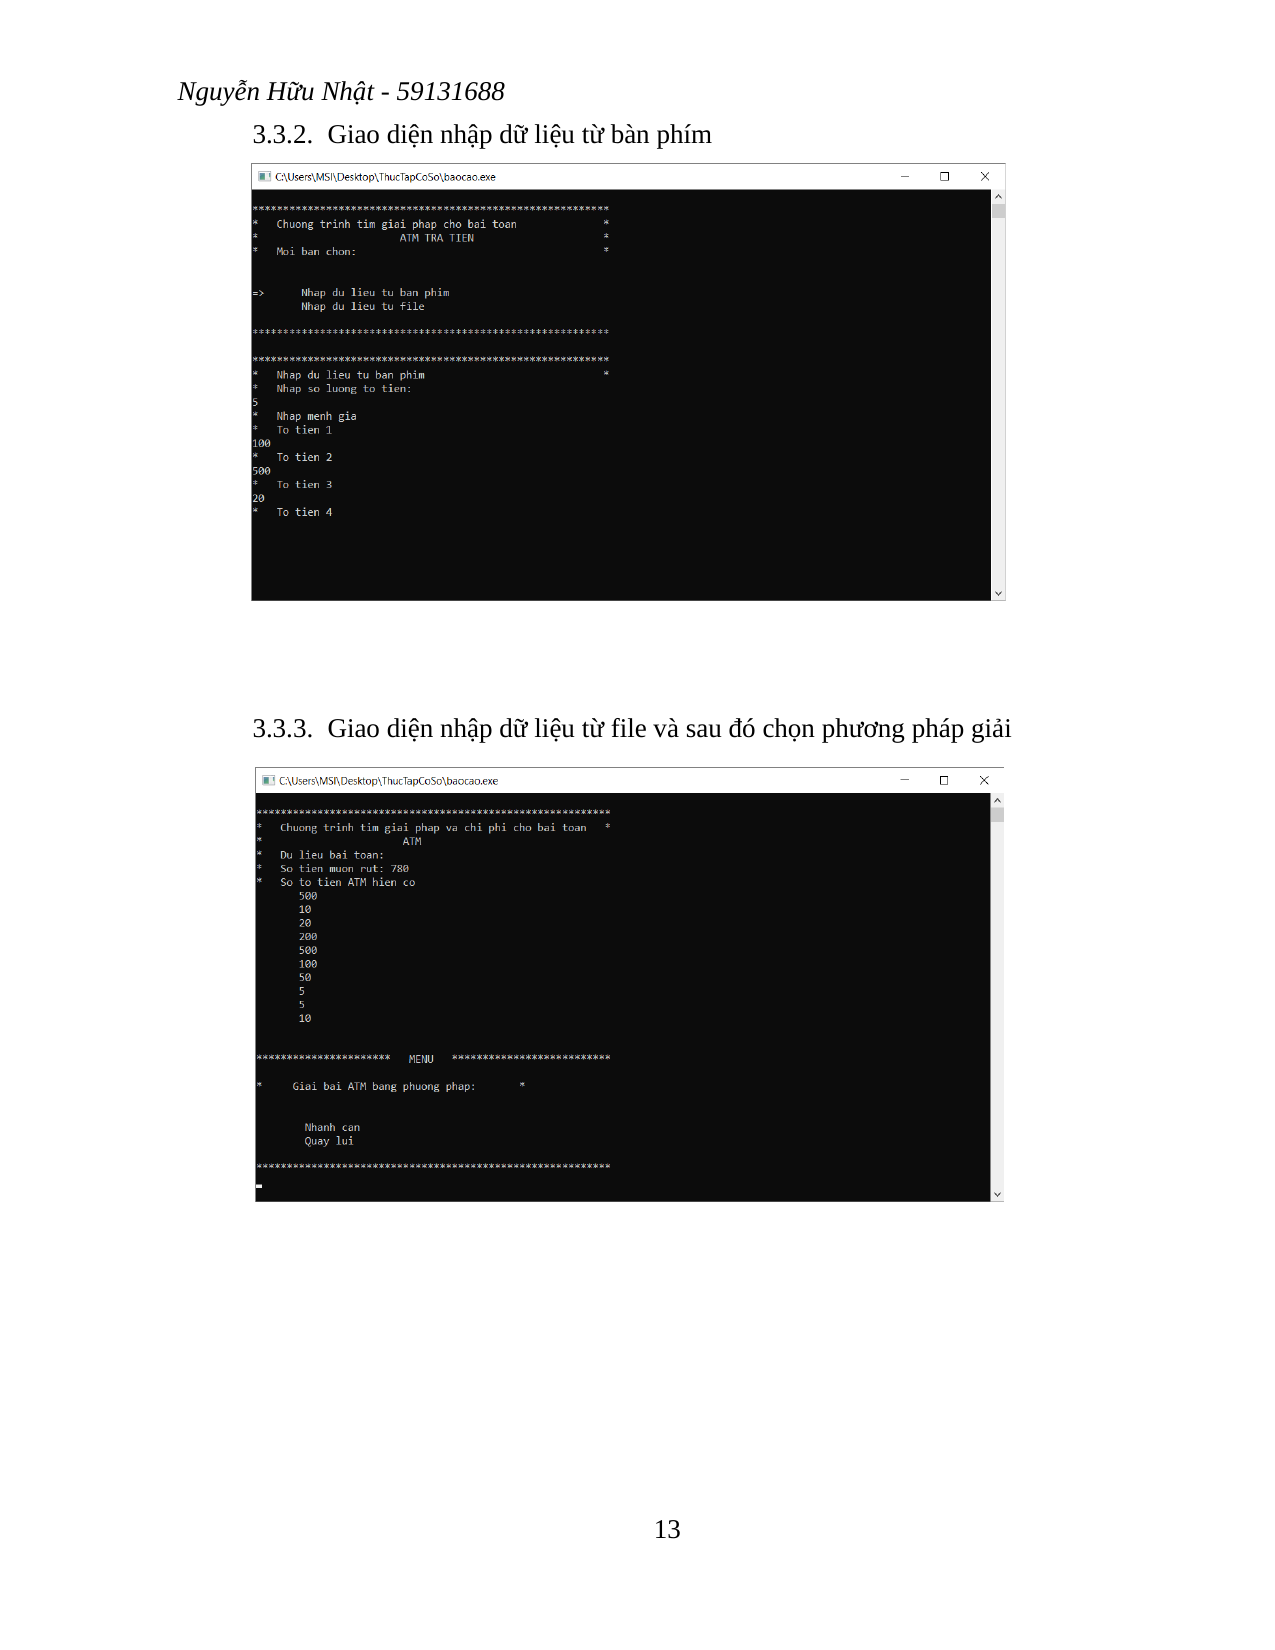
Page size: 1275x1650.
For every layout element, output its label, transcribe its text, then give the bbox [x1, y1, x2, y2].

picture [251, 163, 1006, 601]
picture [255, 767, 1004, 1202]
list Giao diện nhập dữ liệu từ file và sau đó chọn phương pháp giải [252, 712, 1157, 743]
list Giao diện nhập dữ liệu từ bàn phím [252, 118, 1157, 149]
